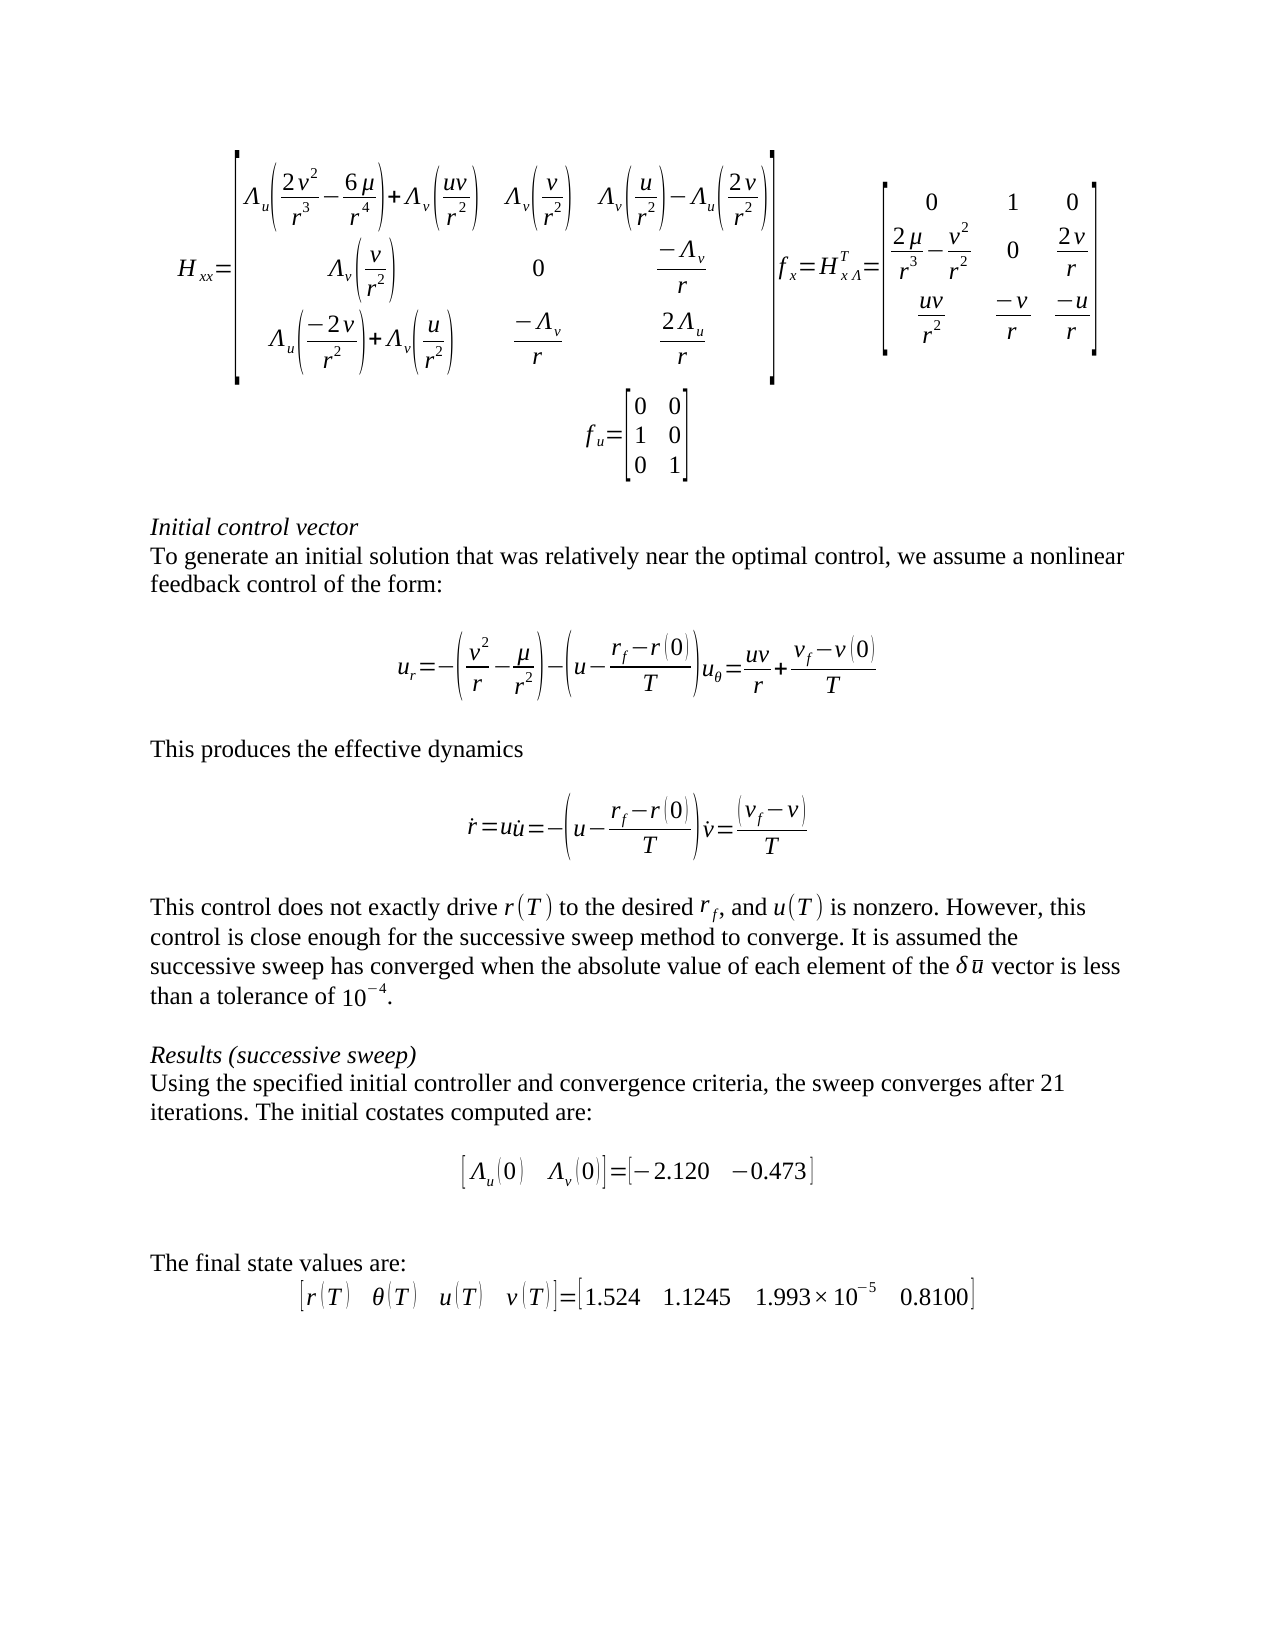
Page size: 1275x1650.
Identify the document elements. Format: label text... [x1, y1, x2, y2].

text This produces the effective dynamics [150, 734, 1125, 763]
subtitle Results (successive sweep) [150, 1040, 1125, 1068]
text This control does not exactly drive to the desired , and is nonzero. However, this control is close enough for the successive sweep method to converge. It is assumed the successive sweep has converged when the absolute value of each element of the vector is less than a tolerance of . [150, 891, 1125, 1011]
text Using the specified initial controller and convergence criteria, the sweep converges after 21 iterations. The initial costates computed are: [150, 1068, 1125, 1126]
text To generate an initial solution that was relatively near the optimal control, we assume a nonlinear feedback control of the form: [150, 541, 1125, 598]
subtitle Initial control vector [150, 512, 1125, 541]
text The final state values are: [150, 1248, 1125, 1277]
